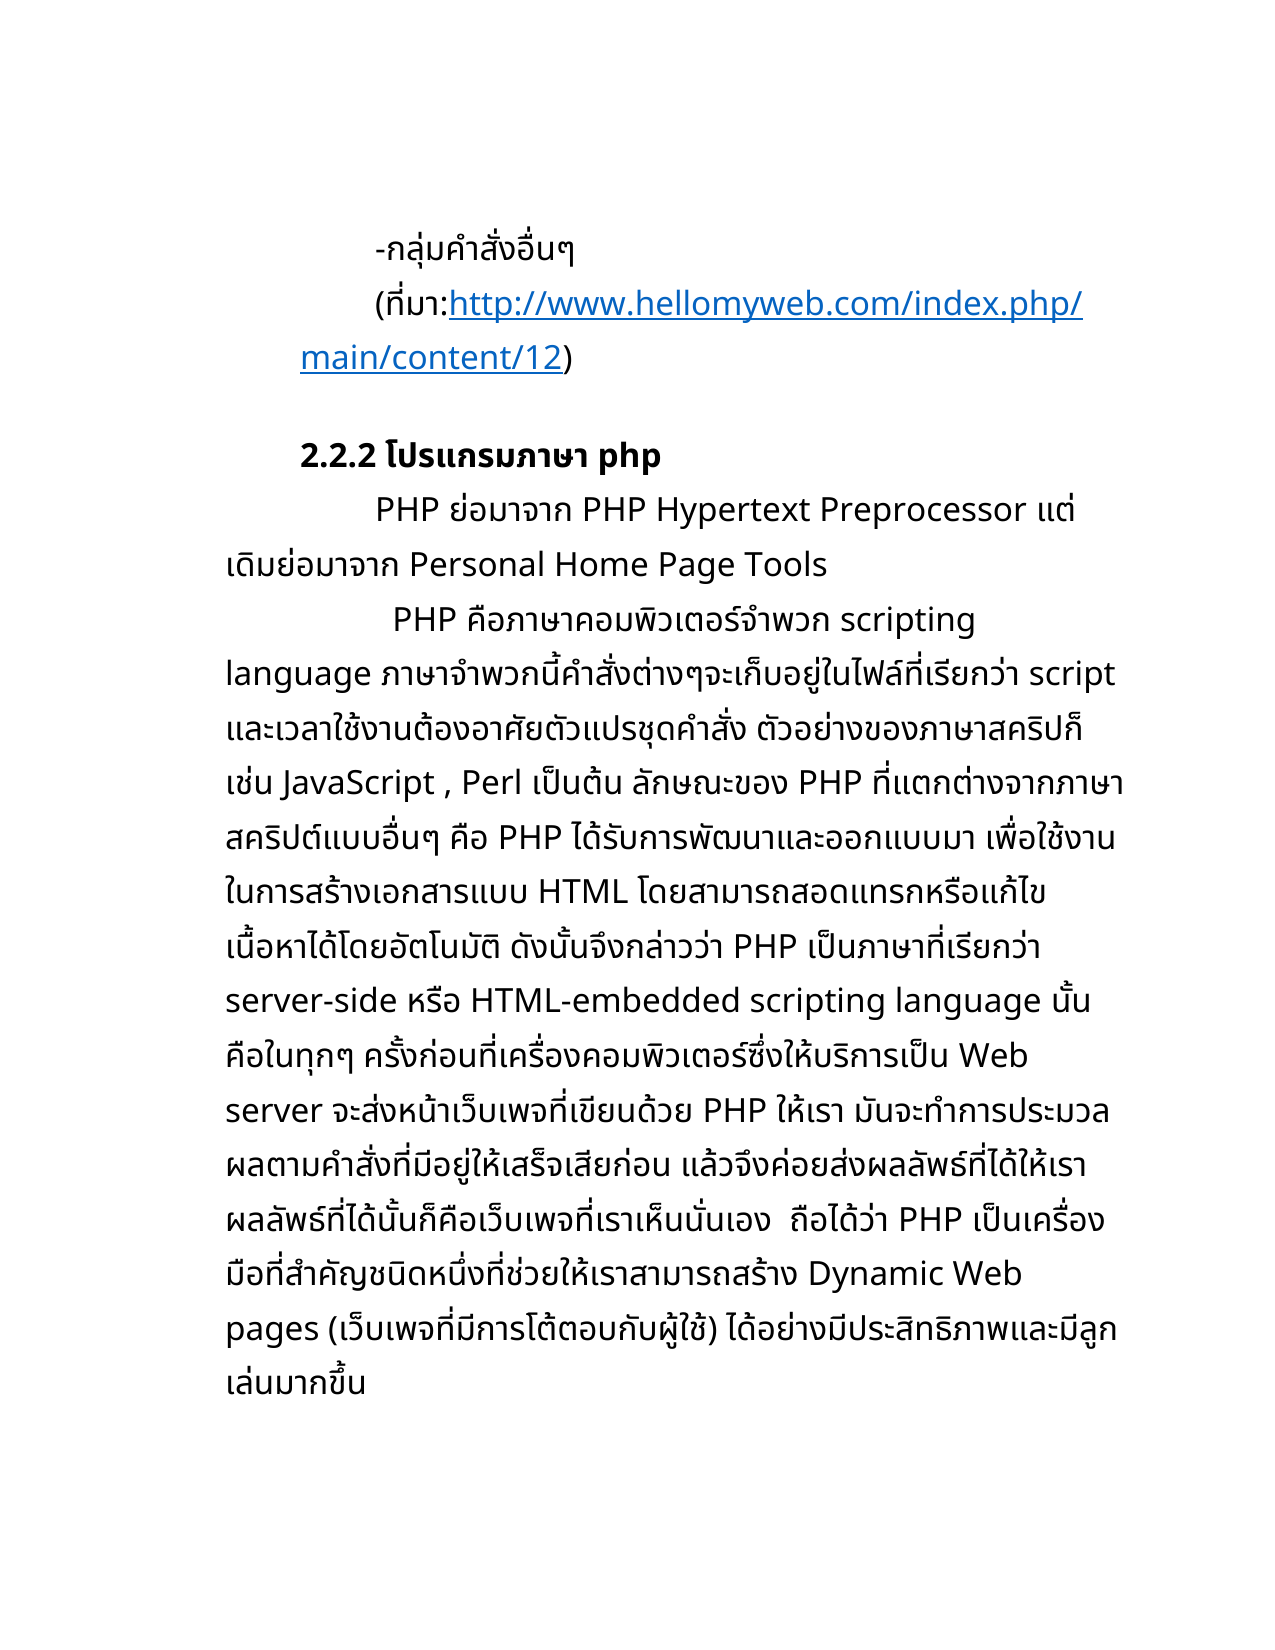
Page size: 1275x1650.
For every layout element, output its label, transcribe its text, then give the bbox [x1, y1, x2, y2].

text PHP ย่อมาจาก PHP Hypertext Preprocessor แต่เดิมย่อมาจาก Personal Home Page Tools [225, 486, 1125, 591]
text (ที่มา:http://www.hellomyweb.com/index.php/main/content/12) [300, 279, 1125, 379]
text 2.2.2 โปรแกรมภาษา php [225, 432, 1125, 482]
text PHP คือภาษาคอมพิวเตอร์จำพวก scripting language ภาษาจำพวกนี้คำสั่งต่างๆจะเก็บอยู่ในไฟล์ที่เรียกว่า script และเวลาใช้งานต้องอาศัยตัวแปรชุดคำสั่ง ตัวอย่างของภาษาสคริปก็เช่น JavaScript , Perl เป็นต้น ลักษณะของ PHP ที่แตกต่างจากภาษาสคริปต์แบบอื่นๆ คือ PHP ได้รับการพัฒนาและออกแบบมา เพื่อใช้งานในการสร้างเอกสารแบบ HTML โดยสามารถสอดแทรกหรือแก้ไขเนื้อหาได้โดยอัตโนมัติ ดังนั้นจึงกล่าวว่า PHP เป็นภาษาที่เรียกว่า server-side หรือ HTML-embedded scripting language นั้นคือในทุกๆ ครั้งก่อนที่เครื่องคอมพิวเตอร์ซึ่งให้บริการเป็น Web server จะส่งหน้าเว็บเพจที่เขียนด้วย PHP ให้เรา มันจะทำการประมวลผลตามคำสั่งที่มีอยู่ให้เสร็จเสียก่อน แล้วจึงค่อยส่งผลลัพธ์ที่ได้ให้เรา ผลลัพธ์ที่ได้นั้นก็คือเว็บเพจที่เราเห็นนั่นเอง ถือได้ว่า PHP เป็นเครื่องมือที่สำคัญชนิดหนึ่งที่ช่วยให้เราสามารถสร้าง Dynamic Web pages (เว็บเพจที่มีการโต้ตอบกับผู้ใช้) ได้อย่างมีประสิทธิภาพและมีลูกเล่นมากขึ้น [225, 595, 1125, 1409]
text -กลุ่มคำสั่งอื่นๆ [300, 225, 1125, 276]
